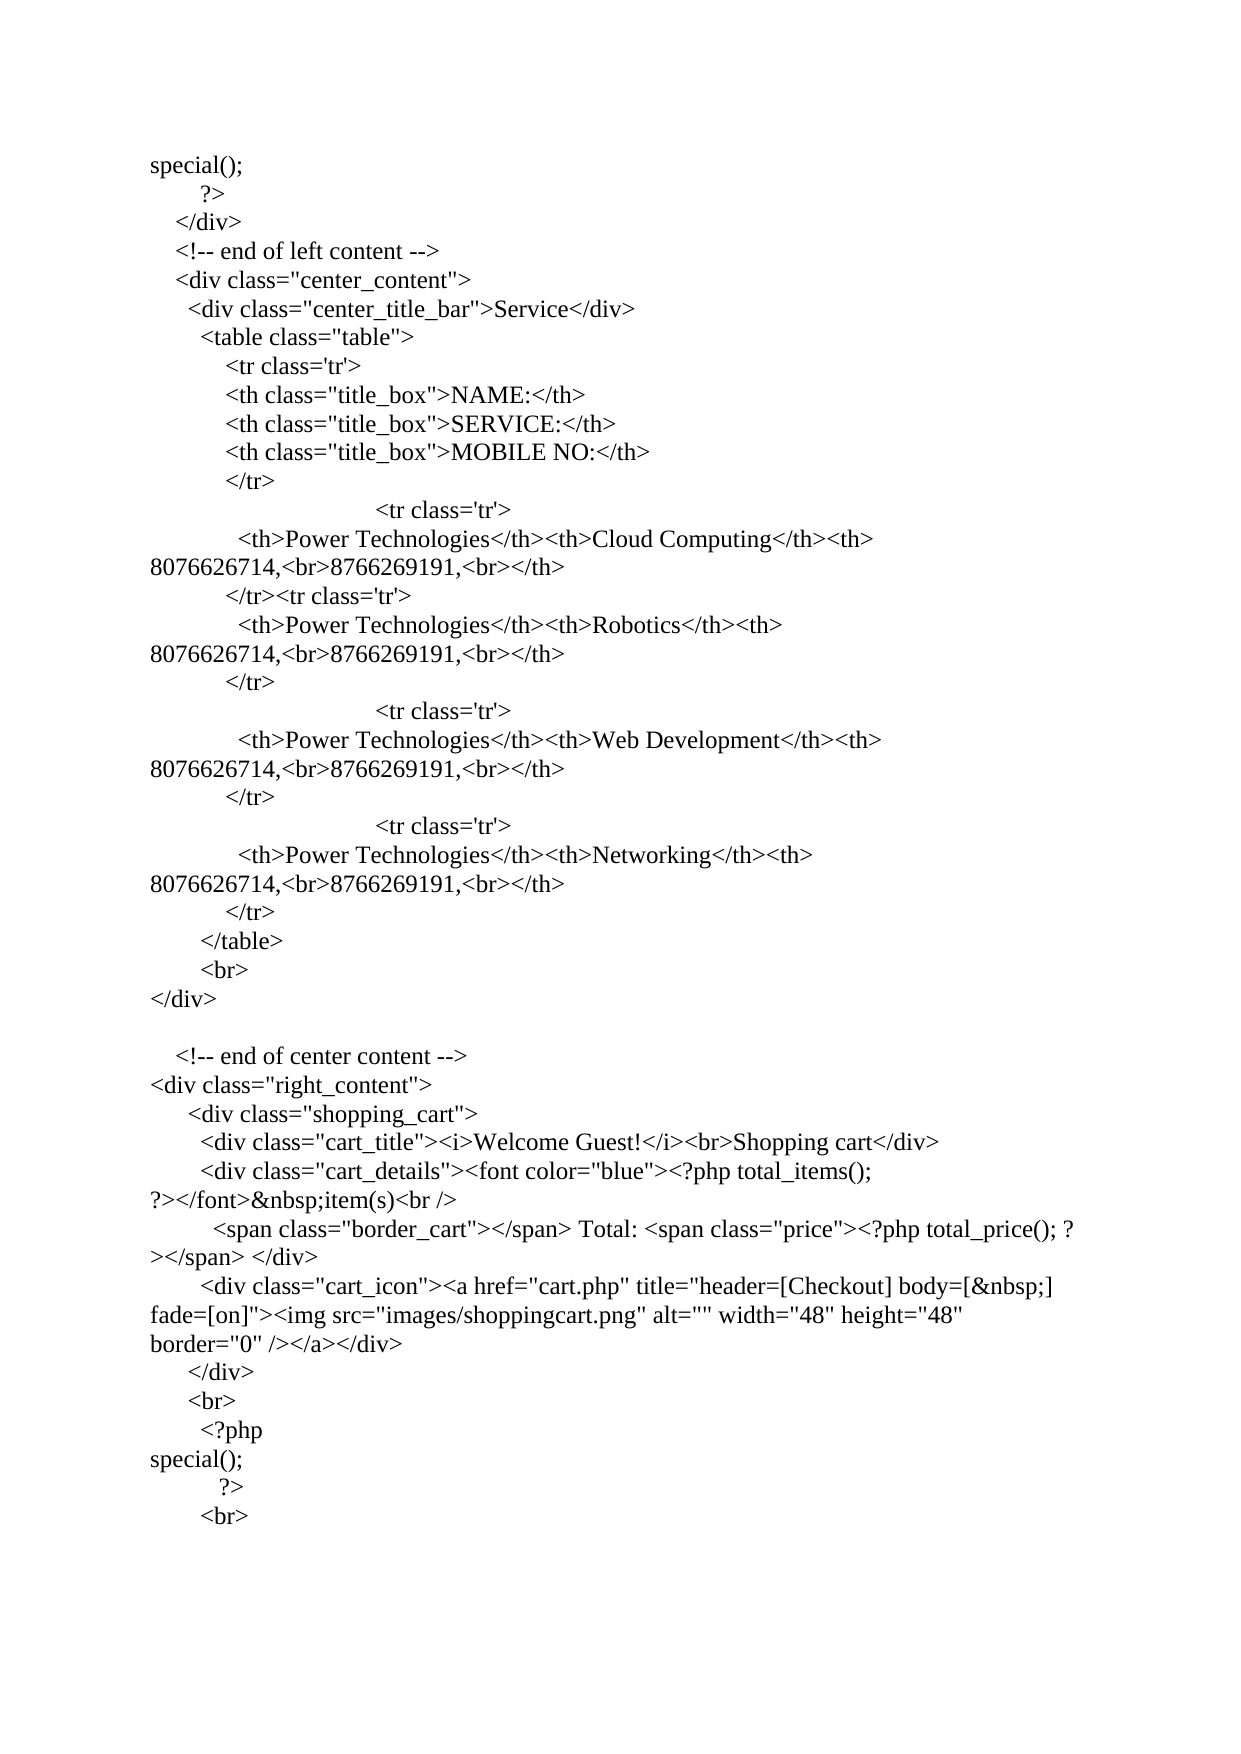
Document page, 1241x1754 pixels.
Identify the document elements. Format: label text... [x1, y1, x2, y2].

text ?> [150, 1472, 1090, 1501]
text <div class="cart_icon"><a href="cart.php" title="header=[Checkout] body=[&nbsp;] fade=[on]"><img src="images/shoppingcart.png" alt="" width="48" height="48" border="0" /></a></div> [150, 1271, 1090, 1357]
text </div> [150, 1357, 1090, 1386]
text <?php [150, 1415, 1090, 1444]
text <br> [150, 955, 1090, 984]
text <th>Power Technologies</th><th>Networking</th><th> 8076626714,<br>8766269191,<br></th> [150, 840, 1090, 897]
text </tr><tr class='tr'> [150, 581, 1090, 610]
text </tr> [150, 466, 1090, 495]
text </table> [150, 926, 1090, 955]
text <tr class='tr'> [150, 811, 1090, 840]
text </tr> [150, 667, 1090, 696]
text special(); [150, 1444, 1090, 1472]
text <br> [150, 1386, 1090, 1415]
text <div class="shopping_cart"> [150, 1099, 1090, 1127]
text <tr class='tr'> [150, 696, 1090, 725]
text <div class="cart_details"><font color="blue"><?php total_items(); ?></font>&nbsp;item(s)<br /> [150, 1156, 1090, 1214]
text <tr class='tr'> [150, 351, 1090, 380]
text <th class="title_box">SERVICE:</th> [150, 409, 1090, 437]
text <!-- end of left content --> [150, 236, 1090, 265]
text </tr> [150, 782, 1090, 811]
text <div class="center_content"> [150, 265, 1090, 294]
text </tr> [150, 897, 1090, 926]
text special(); [150, 150, 1090, 179]
text <div class="right_content"> [150, 1070, 1090, 1099]
text </div> [150, 984, 1090, 1012]
text <th>Power Technologies</th><th>Robotics</th><th> 8076626714,<br>8766269191,<br></th> [150, 610, 1090, 667]
text <tr class='tr'> [150, 495, 1090, 524]
text <div class="center_title_bar">Service</div> [150, 294, 1090, 322]
text <!-- end of center content --> [150, 1041, 1090, 1070]
text <div class="cart_title"><i>Welcome Guest!</i><br>Shopping cart</div> [150, 1127, 1090, 1156]
text </div> [150, 207, 1090, 236]
text <th class="title_box">MOBILE NO:</th> [150, 437, 1090, 466]
text <th>Power Technologies</th><th>Cloud Computing</th><th> 8076626714,<br>8766269191,<br></th> [150, 524, 1090, 581]
text <br> [150, 1501, 1090, 1530]
text ?> [150, 179, 1090, 207]
text <table class="table"> [150, 322, 1090, 351]
text <span class="border_cart"></span> Total: <span class="price"><?php total_price(); ?></span> </div> [150, 1214, 1090, 1271]
text <th class="title_box">NAME:</th> [150, 380, 1090, 409]
text <th>Power Technologies</th><th>Web Development</th><th> 8076626714,<br>8766269191,<br></th> [150, 725, 1090, 782]
